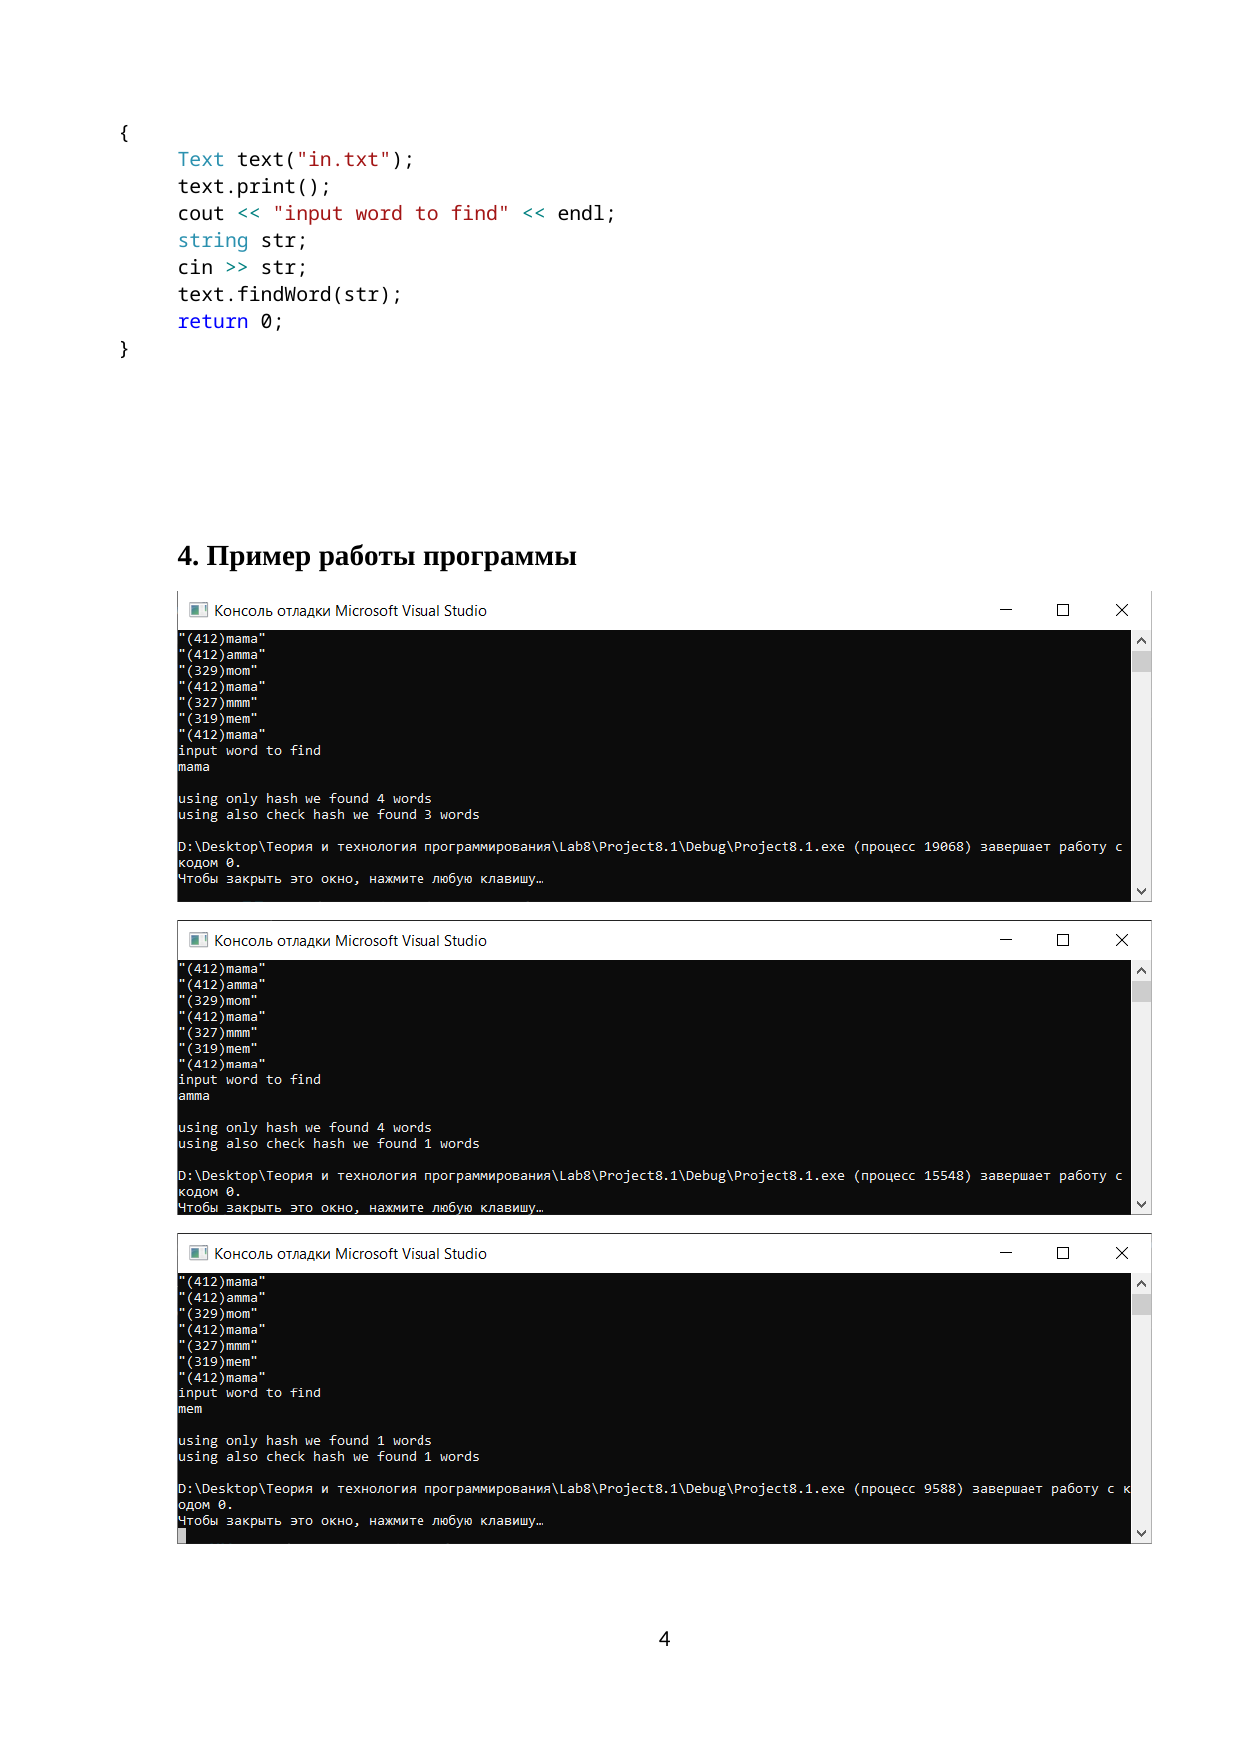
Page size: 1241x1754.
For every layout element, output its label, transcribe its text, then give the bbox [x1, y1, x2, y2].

text return 0; [118, 307, 1152, 334]
text { [118, 118, 1152, 145]
picture [177, 920, 1152, 1215]
text string str; [118, 226, 1152, 253]
picture [177, 1233, 1152, 1544]
text 4. Пример работы программы [177, 538, 1152, 572]
text cin >> str; [118, 253, 1152, 280]
text } [118, 334, 1152, 361]
text text.findWord(str); [118, 280, 1152, 307]
text cout << "input word to find" << endl; [118, 199, 1152, 226]
text text.print(); [118, 172, 1152, 199]
picture [177, 591, 1152, 902]
text Text text("in.txt"); [118, 145, 1152, 172]
